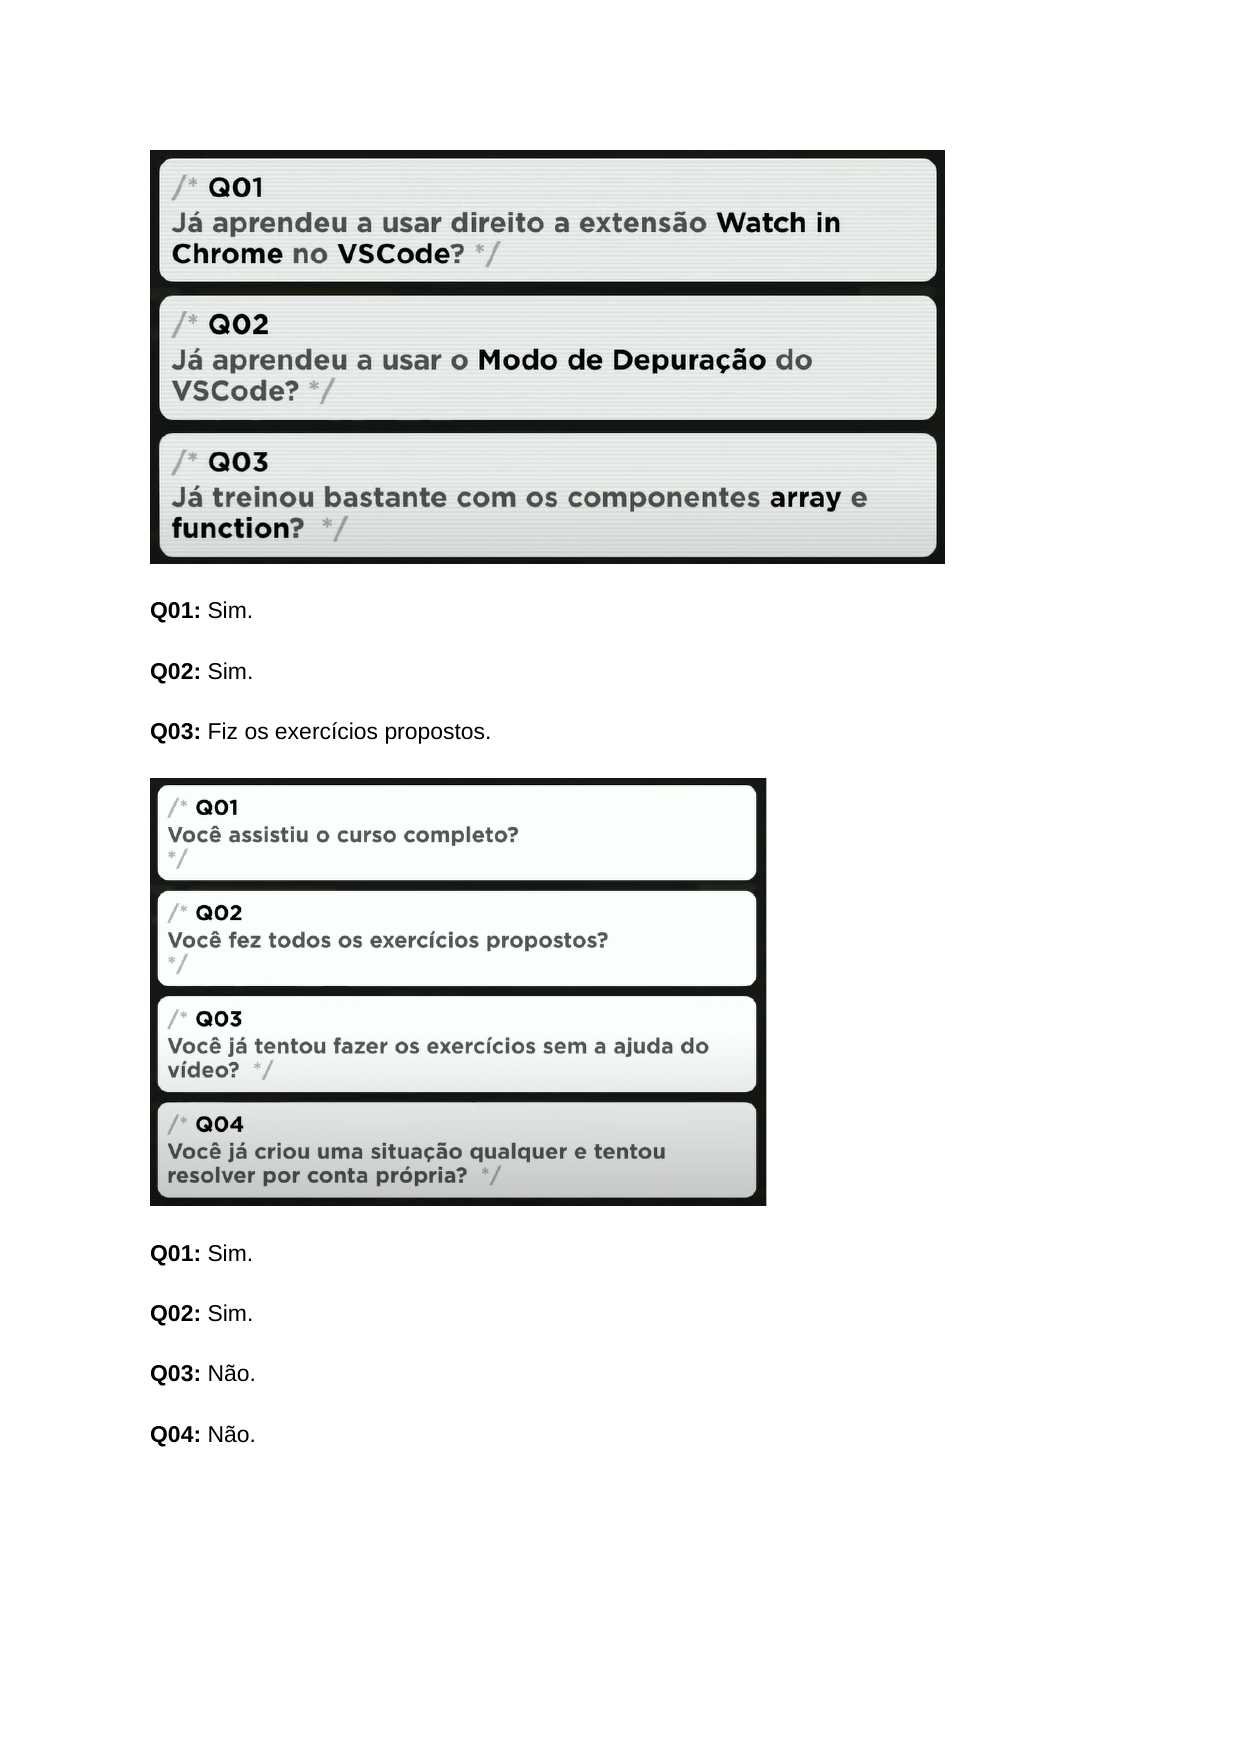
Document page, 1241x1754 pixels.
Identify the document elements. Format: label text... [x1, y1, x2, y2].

text Q02: Sim. [150, 658, 1090, 684]
picture [150, 778, 767, 1206]
picture [150, 150, 945, 564]
text Q02: Sim. [150, 1300, 1090, 1326]
text Q04: Não. [150, 1421, 1090, 1447]
text Q01: Sim. [150, 597, 1090, 624]
text Q03: Fiz os exercícios propostos. [150, 718, 1090, 744]
text Q03: Não. [150, 1360, 1090, 1387]
text Q01: Sim. [150, 1239, 1090, 1266]
